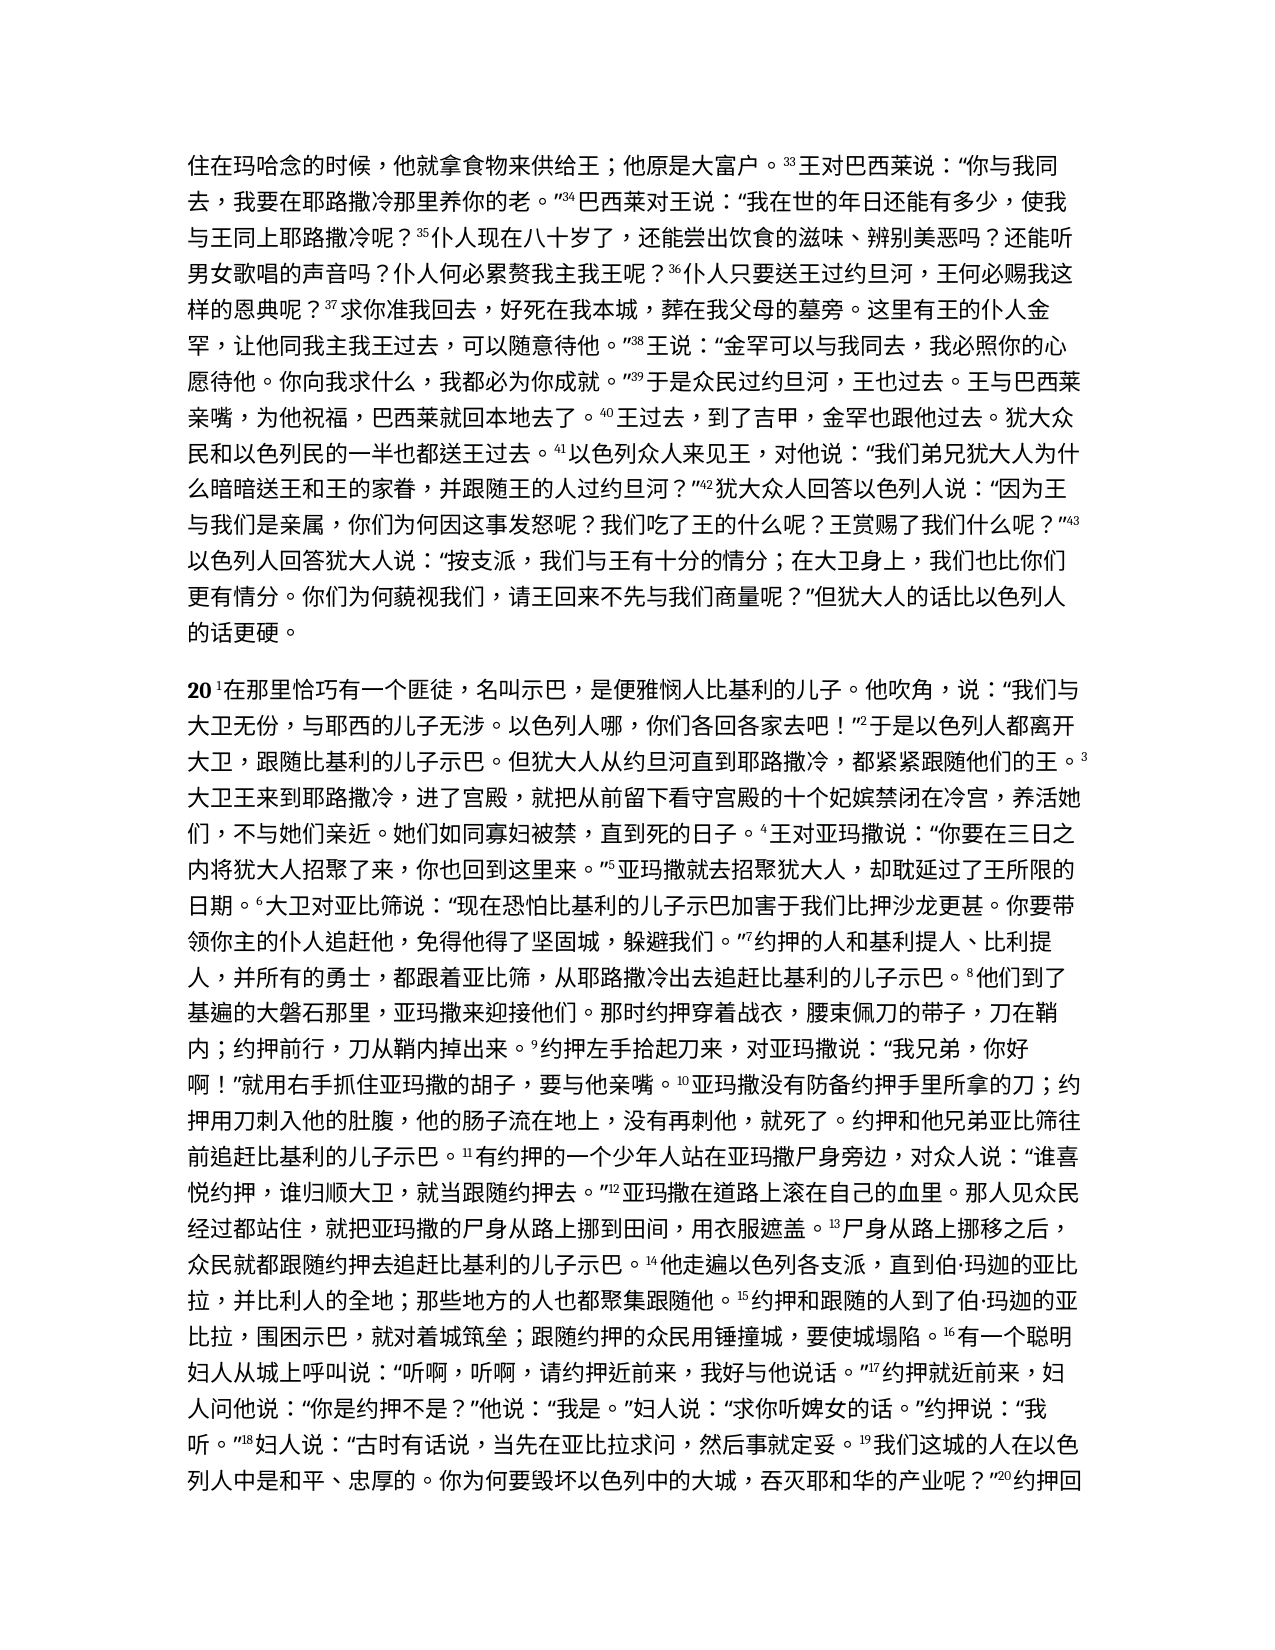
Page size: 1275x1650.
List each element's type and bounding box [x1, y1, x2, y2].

text [187, 150, 1087, 648]
text [187, 674, 1087, 1496]
